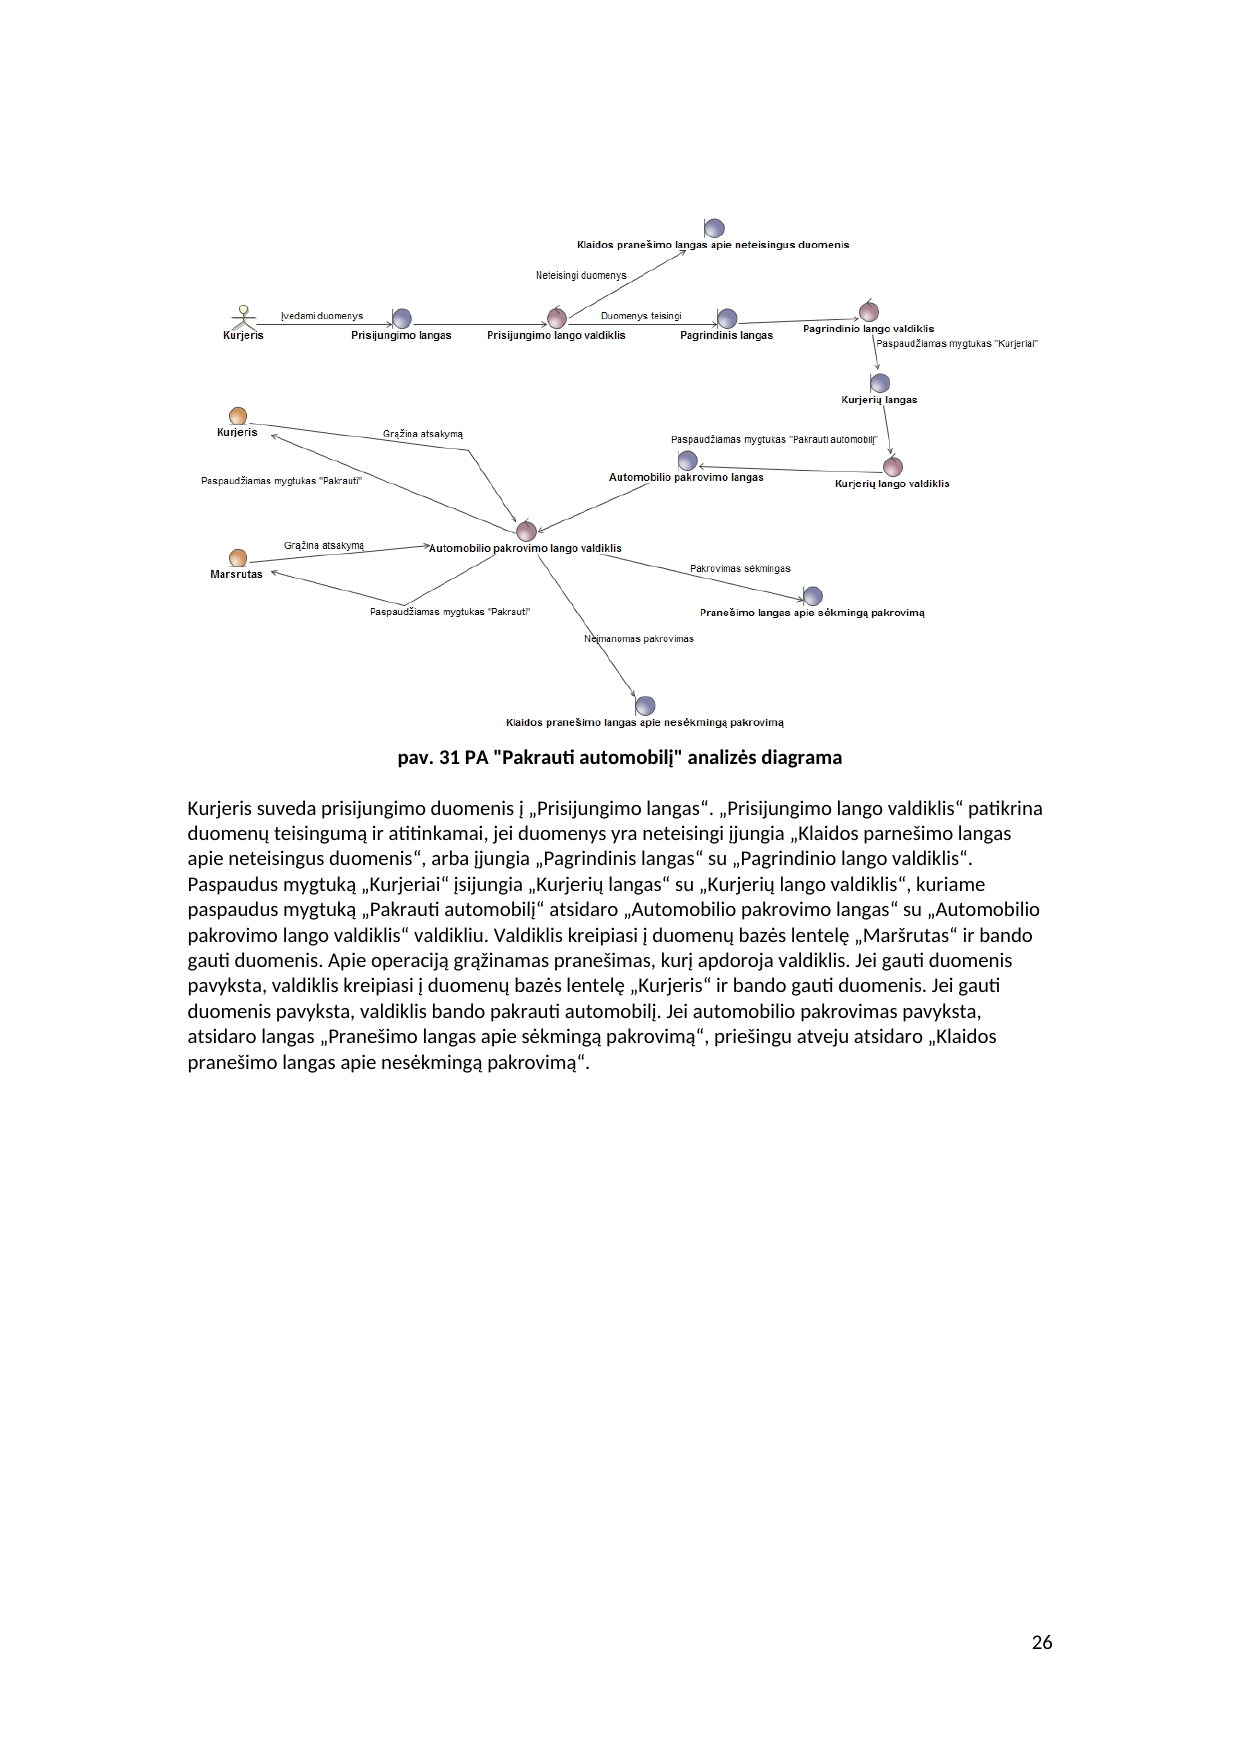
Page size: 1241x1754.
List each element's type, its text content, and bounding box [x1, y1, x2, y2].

picture [187, 200, 1053, 744]
text Kurjeris suveda prisijungimo duomenis į „Prisijungimo langas“. „Prisijungimo lango valdiklis“ patikrina duomenų teisingumą ir atitinkamai, jei duomenys yra neteisingi įjungia „Klaidos parnešimo langas apie neteisingus duomenis“, arba įjungia „Pagrindinis langas“ su „Pagrindinio lango valdiklis“. Paspaudus mygtuką „Kurjeriai“ įsijungia „Kurjerių langas“ su „Kurjerių lango valdiklis“, kuriame paspaudus mygtuką „Pakrauti automobilį“ atsidaro „Automobilio pakrovimo langas“ su „Automobilio pakrovimo lango valdiklis“ valdikliu. Valdiklis kreipiasi į duomenų bazės lentelę „Maršrutas“ ir bando gauti duomenis. Apie operaciją grąžinamas pranešimas, kurį apdoroja valdiklis. Jei gauti duomenis pavyksta, valdiklis kreipiasi į duomenų bazės lentelę „Kurjeris“ ir bando gauti duomenis. Jei gauti duomenis pavyksta, valdiklis bando pakrauti automobilį. Jei automobilio pakrovimas pavyksta, atsidaro langas „Pranešimo langas apie sėkmingą pakrovimą“, priešingu atveju atsidaro „Klaidos pranešimo langas apie nesėkmingą pakrovimą“. [187, 795, 1053, 1074]
